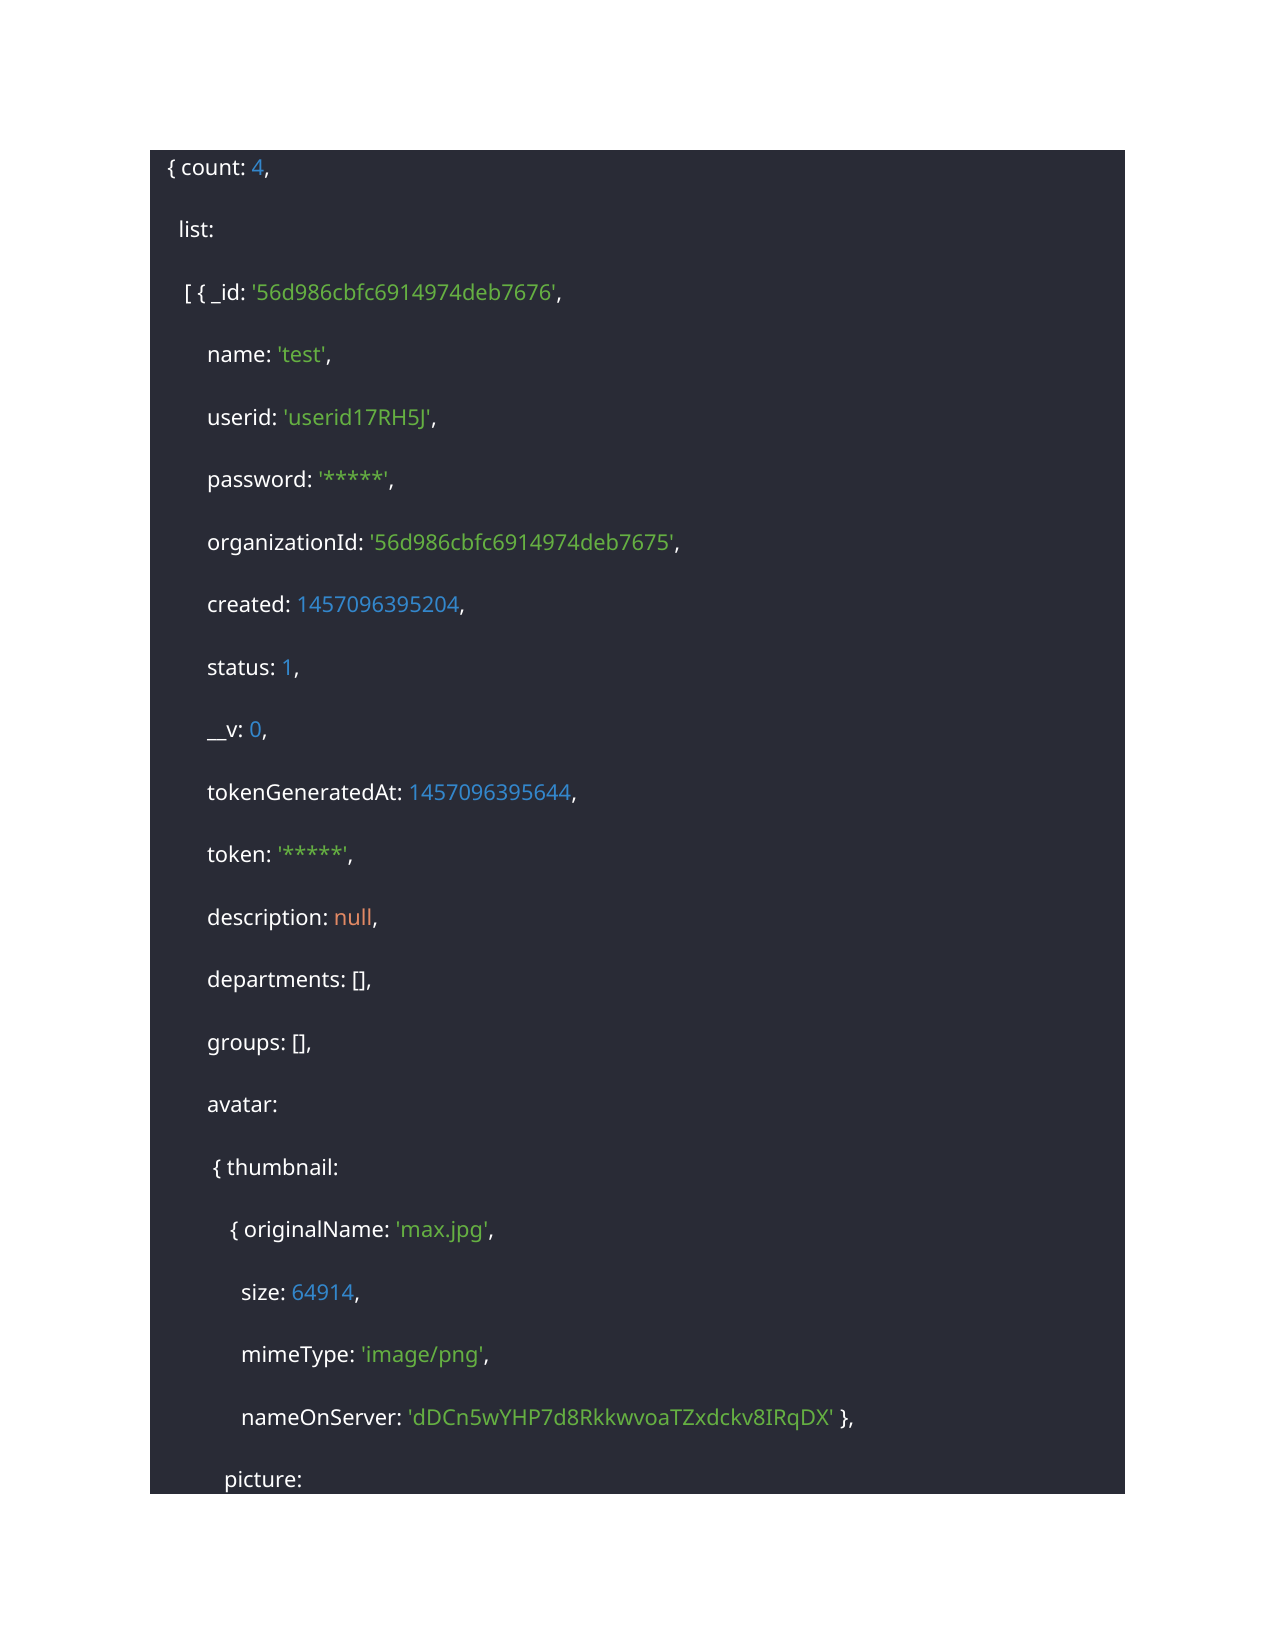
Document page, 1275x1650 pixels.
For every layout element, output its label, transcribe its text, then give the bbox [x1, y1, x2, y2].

text created: 1457096395204, [150, 587, 1125, 619]
text departments: [], [150, 962, 1125, 994]
text { thumbnail: [150, 1150, 1125, 1181]
text list: [150, 212, 1125, 244]
text avatar: [150, 1087, 1125, 1119]
text name: 'test', [150, 337, 1125, 369]
text organizationId: '56d986cbfc6914974deb7675', [150, 525, 1125, 556]
text token: '*****', [150, 837, 1125, 869]
text nameOnServer: 'dDCn5wYHP7d8RkkwvoaTZxdckv8IRqDX' }, [150, 1400, 1125, 1431]
text userid: 'userid17RH5J', [150, 400, 1125, 431]
text __v: 0, [150, 712, 1125, 744]
text { originalName: 'max.jpg', [150, 1212, 1125, 1244]
text password: '*****', [150, 462, 1125, 494]
text picture: [150, 1462, 1125, 1494]
text description: null, [150, 900, 1125, 931]
text mimeType: 'image/png', [150, 1337, 1125, 1369]
text { count: 4, [150, 150, 1125, 181]
text tokenGeneratedAt: 1457096395644, [150, 775, 1125, 806]
text [ { _id: '56d986cbfc6914974deb7676', [150, 275, 1125, 306]
text status: 1, [150, 650, 1125, 681]
text size: 64914, [150, 1275, 1125, 1306]
text groups: [], [150, 1025, 1125, 1056]
